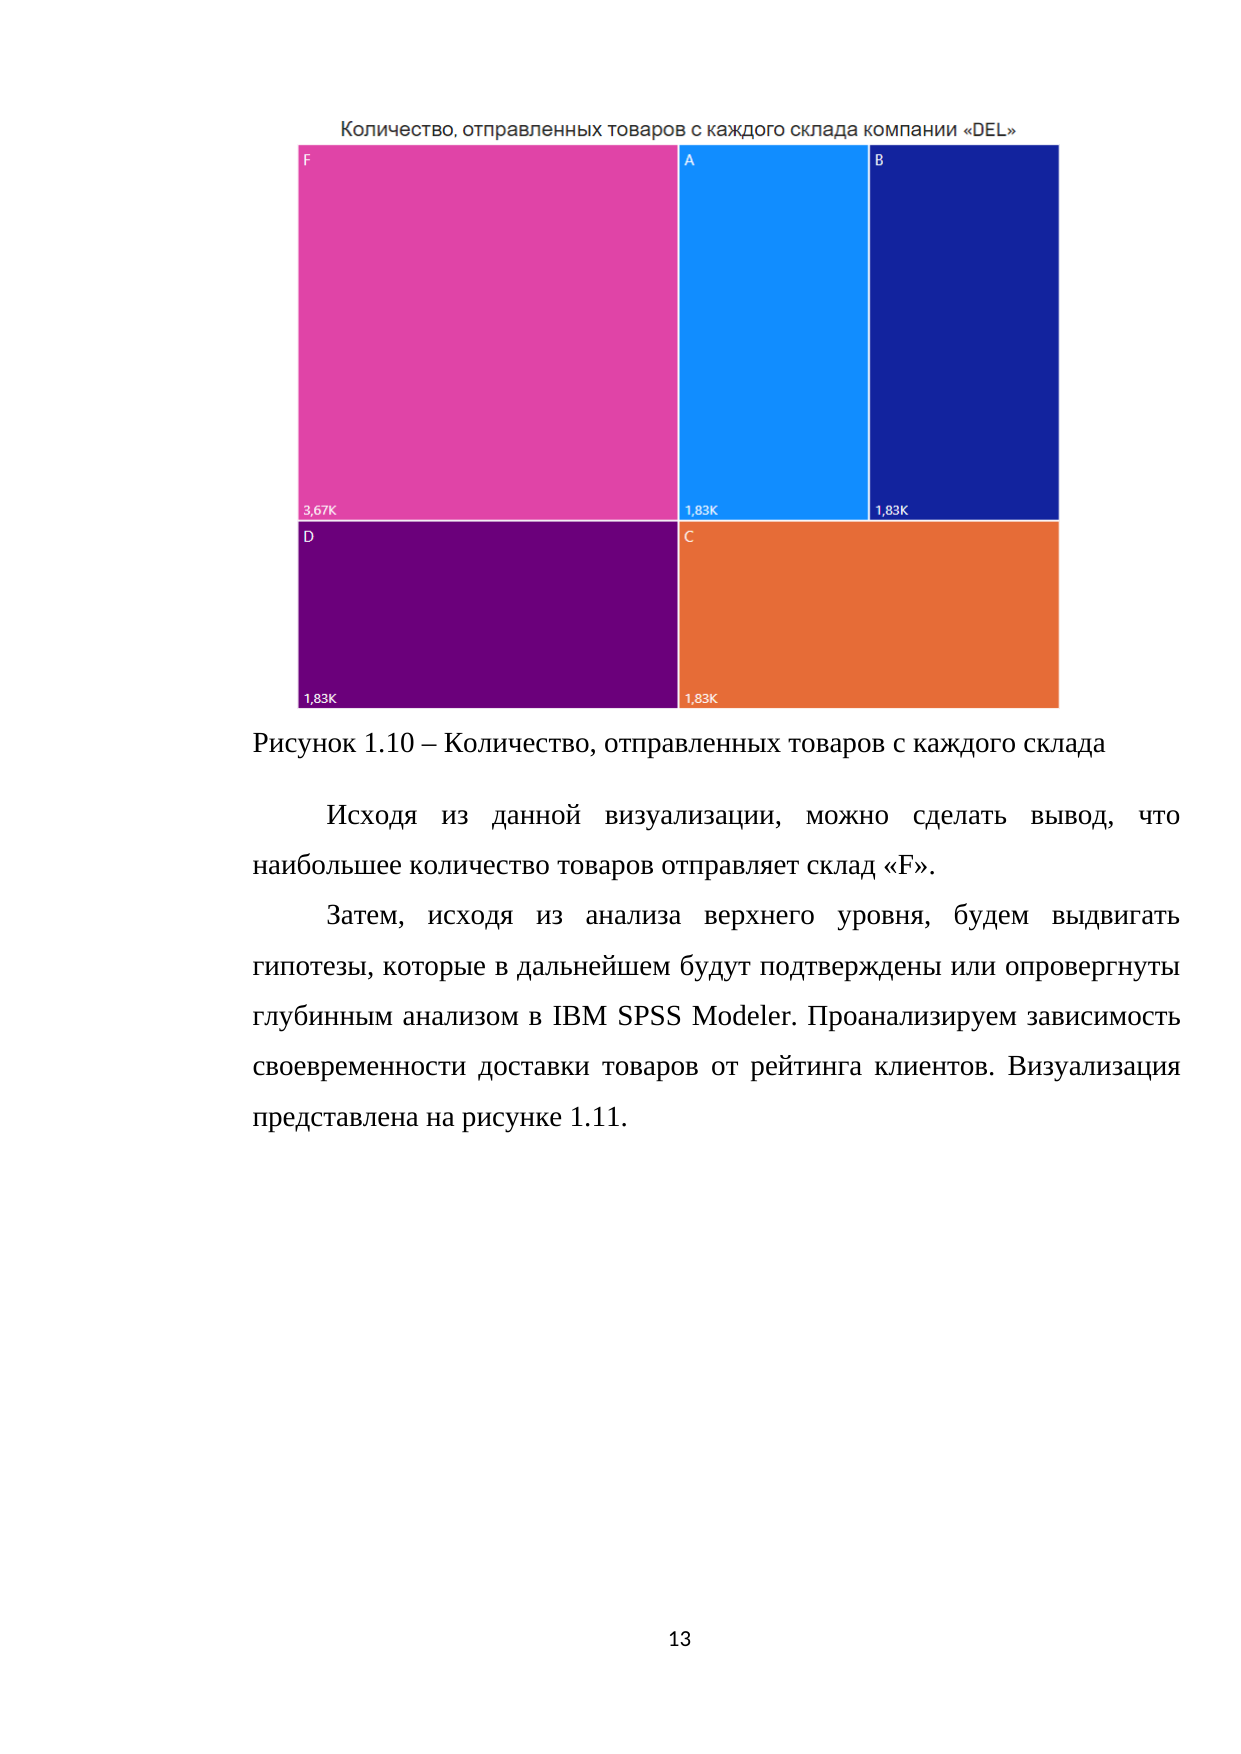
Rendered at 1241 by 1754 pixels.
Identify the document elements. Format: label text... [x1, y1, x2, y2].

text Рисунок 1.10 – Количество, отправленных товаров с каждого склада [177, 726, 1181, 759]
text Исходя из данной визуализации, можно сделать вывод, что наибольшее количество товаров отправляет склад «F». [252, 797, 1181, 881]
text Затем, исходя из анализа верхнего уровня, будем выдвигать гипотезы, которые в дальнейшем будут подтверждены или опровергнуты глубинным анализом в IBM SPSS Modeler. Проанализируем зависимость своевременности доставки товаров от рейтинга клиентов. Визуализация представлена на рисунке 1.11. [252, 897, 1181, 1132]
picture [296, 118, 1063, 712]
